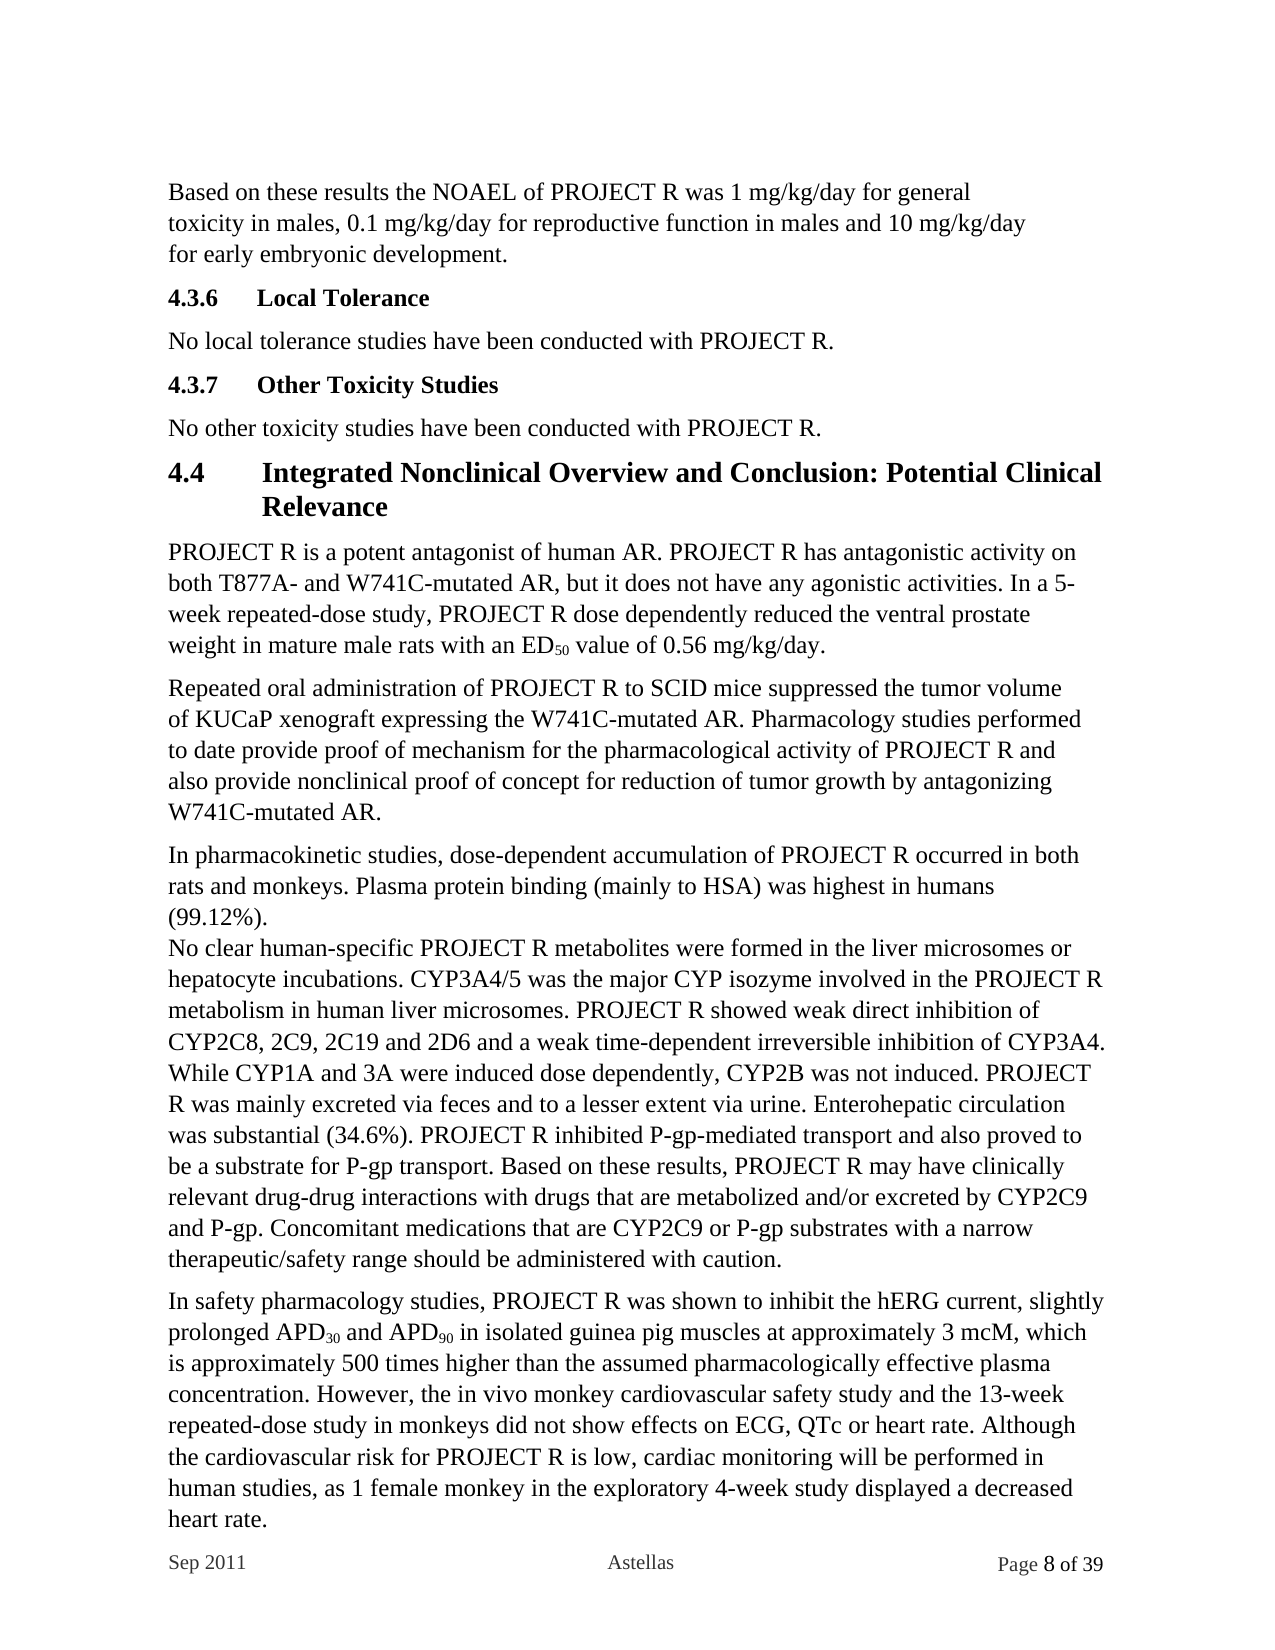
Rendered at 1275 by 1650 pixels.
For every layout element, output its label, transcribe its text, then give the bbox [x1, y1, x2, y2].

subtitle 4.4 Integrated Nonclinical Overview and Conclusion: Potential Clinical Relevance [168, 455, 1103, 522]
text Repeated oral administration of PROJECT R to SCID mice suppressed the tumor volume of KUCaP xenograft expressing the W741C-mutated AR. Pharmacology studies performed to date provide proof of mechanism for the pharmacological activity of PROJECT R and also provide nonclinical proof of concept for reduction of tumor growth by antagonizing W741C-mutated AR. [168, 673, 1086, 826]
text In pharmacokinetic studies, dose-dependent accumulation of PROJECT R occurred in both rats and monkeys. Plasma protein binding (mainly to HSA) was highest in humans (99.12%). [168, 840, 1091, 931]
text In safety pharmacology studies, PROJECT R was shown to inhibit the hERG current, slightly prolonged APD30 and APD90 in isolated guinea pig muscles at approximately 3 mcM, which is approximately 500 times higher than the assumed pharmacologically effective plasma concentration. However, the in vivo monkey cardiovascular safety study and the 13-week repeated-dose study in monkeys did not show effects on ECG, QTc or heart rate. Although the cardiovascular risk for PROJECT R is low, cardiac monitoring will be performed in human studies, as 1 female monkey in the exploratory 4-week study displayed a decreased heart rate. [168, 1286, 1105, 1532]
text PROJECT R is a potent antagonist of human AR. PROJECT R has antagonistic activity on both T877A- and W741C-mutated AR, but it does not have any agonistic activities. In a 5-week repeated-dose study, PROJECT R dose dependently reduced the ventral prostate weight in mature male rats with an ED50 value of 0.56 mg/kg/day. [168, 537, 1084, 659]
text No clear human-specific PROJECT R metabolites were formed in the liver microsomes or hepatocyte incubations. CYP3A4/5 was the major CYP isozyme involved in the PROJECT R metabolism in human liver microsomes. PROJECT R showed weak direct inhibition of CYP2C8, 2C9, 2C19 and 2D6 and a weak time-dependent irreversible inhibition of CYP3A4. While CYP1A and 3A were induced dose dependently, CYP2B was not induced. PROJECT R was mainly excreted via feces and to a lesser extent via urine. Enterohepatic circulation was substantial (34.6%). PROJECT R inhibited P-gp-mediated transport and also proved to be a substrate for P-gp transport. Based on these results, PROJECT R may have clinically relevant drug-drug interactions with drugs that are metabolized and/or excreted by CYP2C9 and P-gp. Concomitant medications that are CYP2C9 or P-gp substrates with a narrow therapeutic/safety range should be administered with caution. [168, 933, 1106, 1273]
subtitle Other Toxicity Studies [168, 370, 1275, 399]
subtitle Local Tolerance [168, 283, 1275, 312]
text Based on these results the NOAEL of PROJECT R was 1 mg/kg/day for general toxicity in males, 0.1 mg/kg/day for reproductive function in males and 10 mg/kg/day for early embryonic development. [168, 177, 1049, 268]
text No other toxicity studies have been conducted with PROJECT R. [168, 413, 1275, 442]
text No local tolerance studies have been conducted with PROJECT R. [168, 326, 1275, 355]
